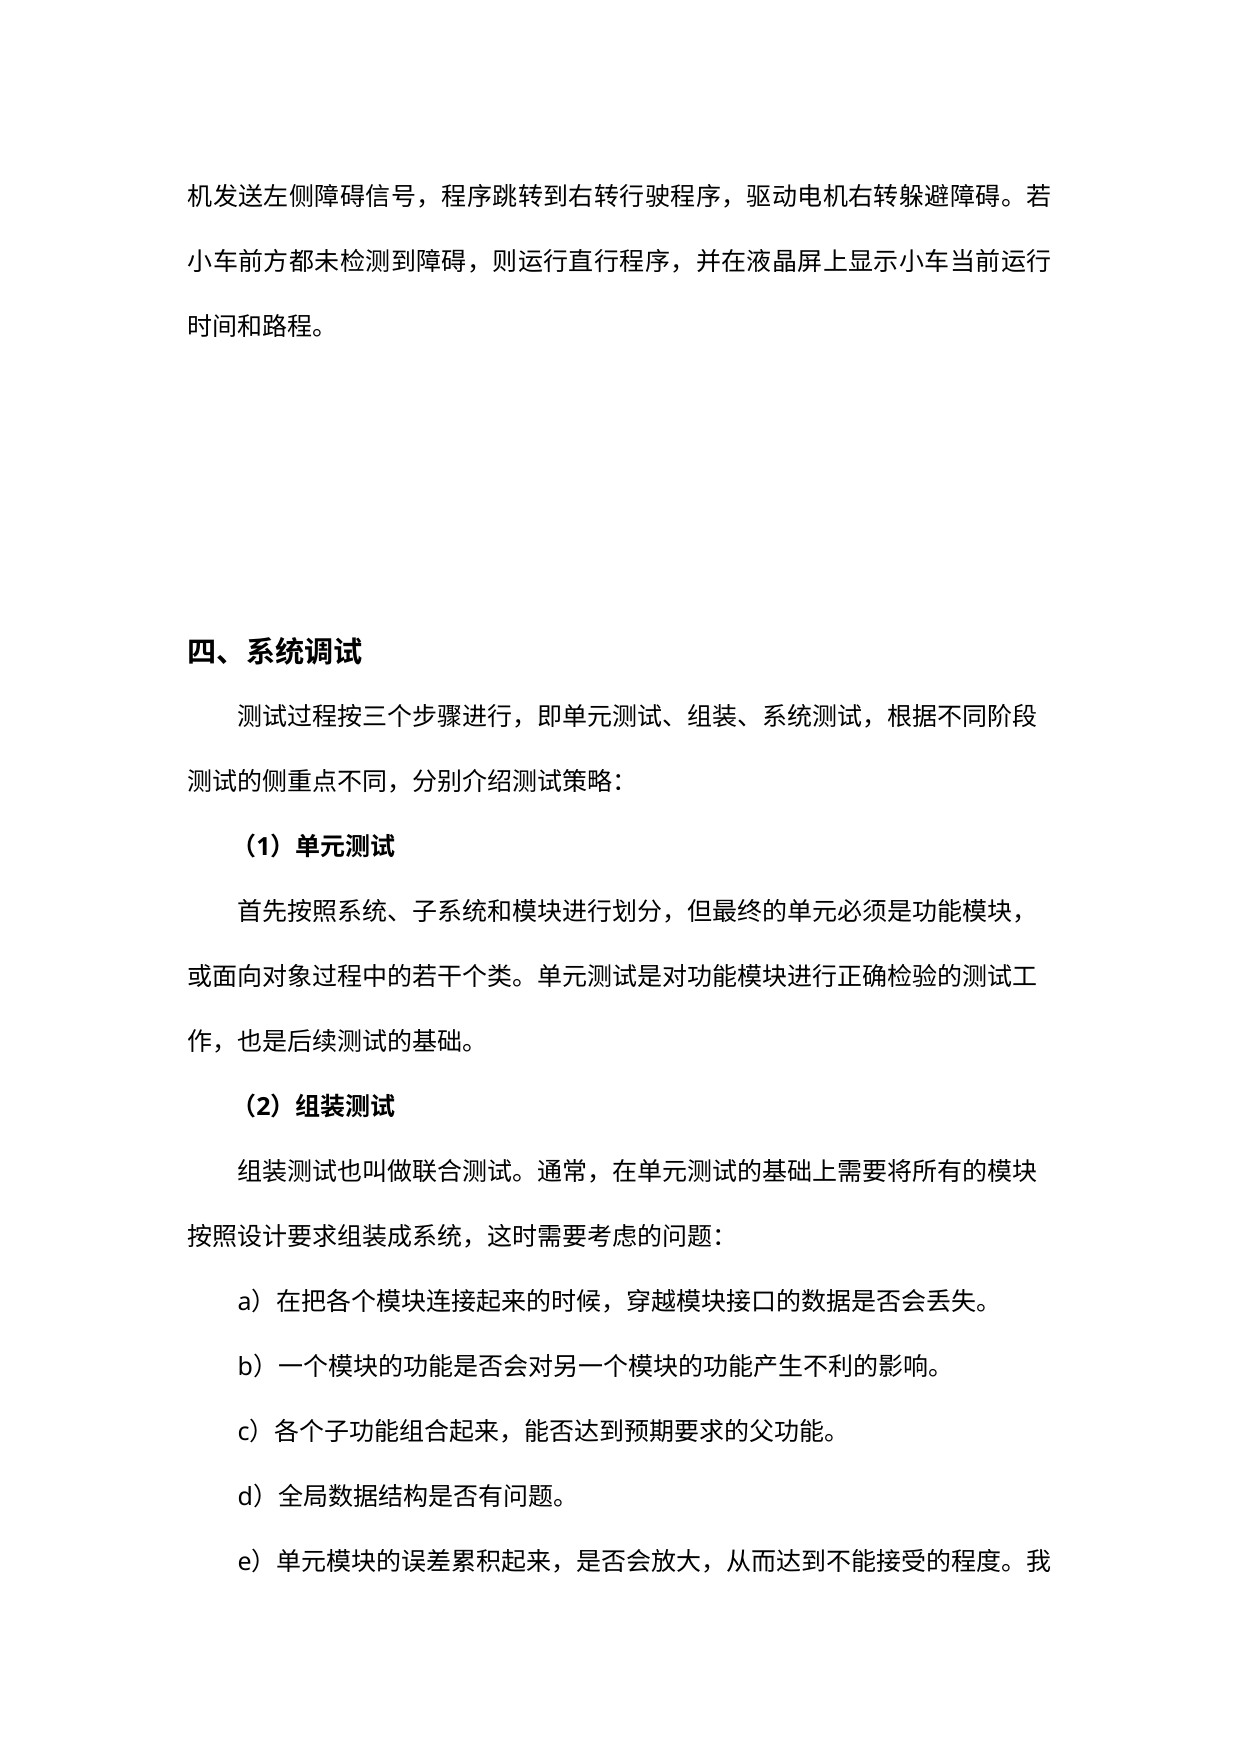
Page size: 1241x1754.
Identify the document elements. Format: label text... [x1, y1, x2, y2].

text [187, 162, 1053, 357]
text （2）组装测试 [187, 1072, 1053, 1137]
text 组装测试也叫做联合测试。通常，在单元测试的基础上需要将所有的模块按照设计要求组装成系统，这时需要考虑的问题： [187, 1137, 1053, 1267]
text d）全局数据结构是否有问题。 [187, 1462, 1053, 1527]
text c）各个子功能组合起来，能否达到预期要求的父功能。 [187, 1397, 1053, 1462]
text （1）单元测试 [187, 812, 1053, 877]
text 测试过程按三个步骤进行，即单元测试、组装、系统测试，根据不同阶段测试的侧重点不同，分别介绍测试策略： [187, 682, 1053, 812]
text a）在把各个模块连接起来的时候，穿越模块接口的数据是否会丢失。 [187, 1267, 1053, 1332]
text b）一个模块的功能是否会对另一个模块的功能产生不利的影响。 [187, 1332, 1053, 1397]
text 首先按照系统、子系统和模块进行划分，但最终的单元必须是功能模块，或面向对象过程中的若干个类。单元测试是对功能模块进行正确检验的测试工作，也是后续测试的基础。 [187, 877, 1053, 1072]
text 四、系统调试 [187, 617, 1053, 682]
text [187, 1527, 1053, 1592]
